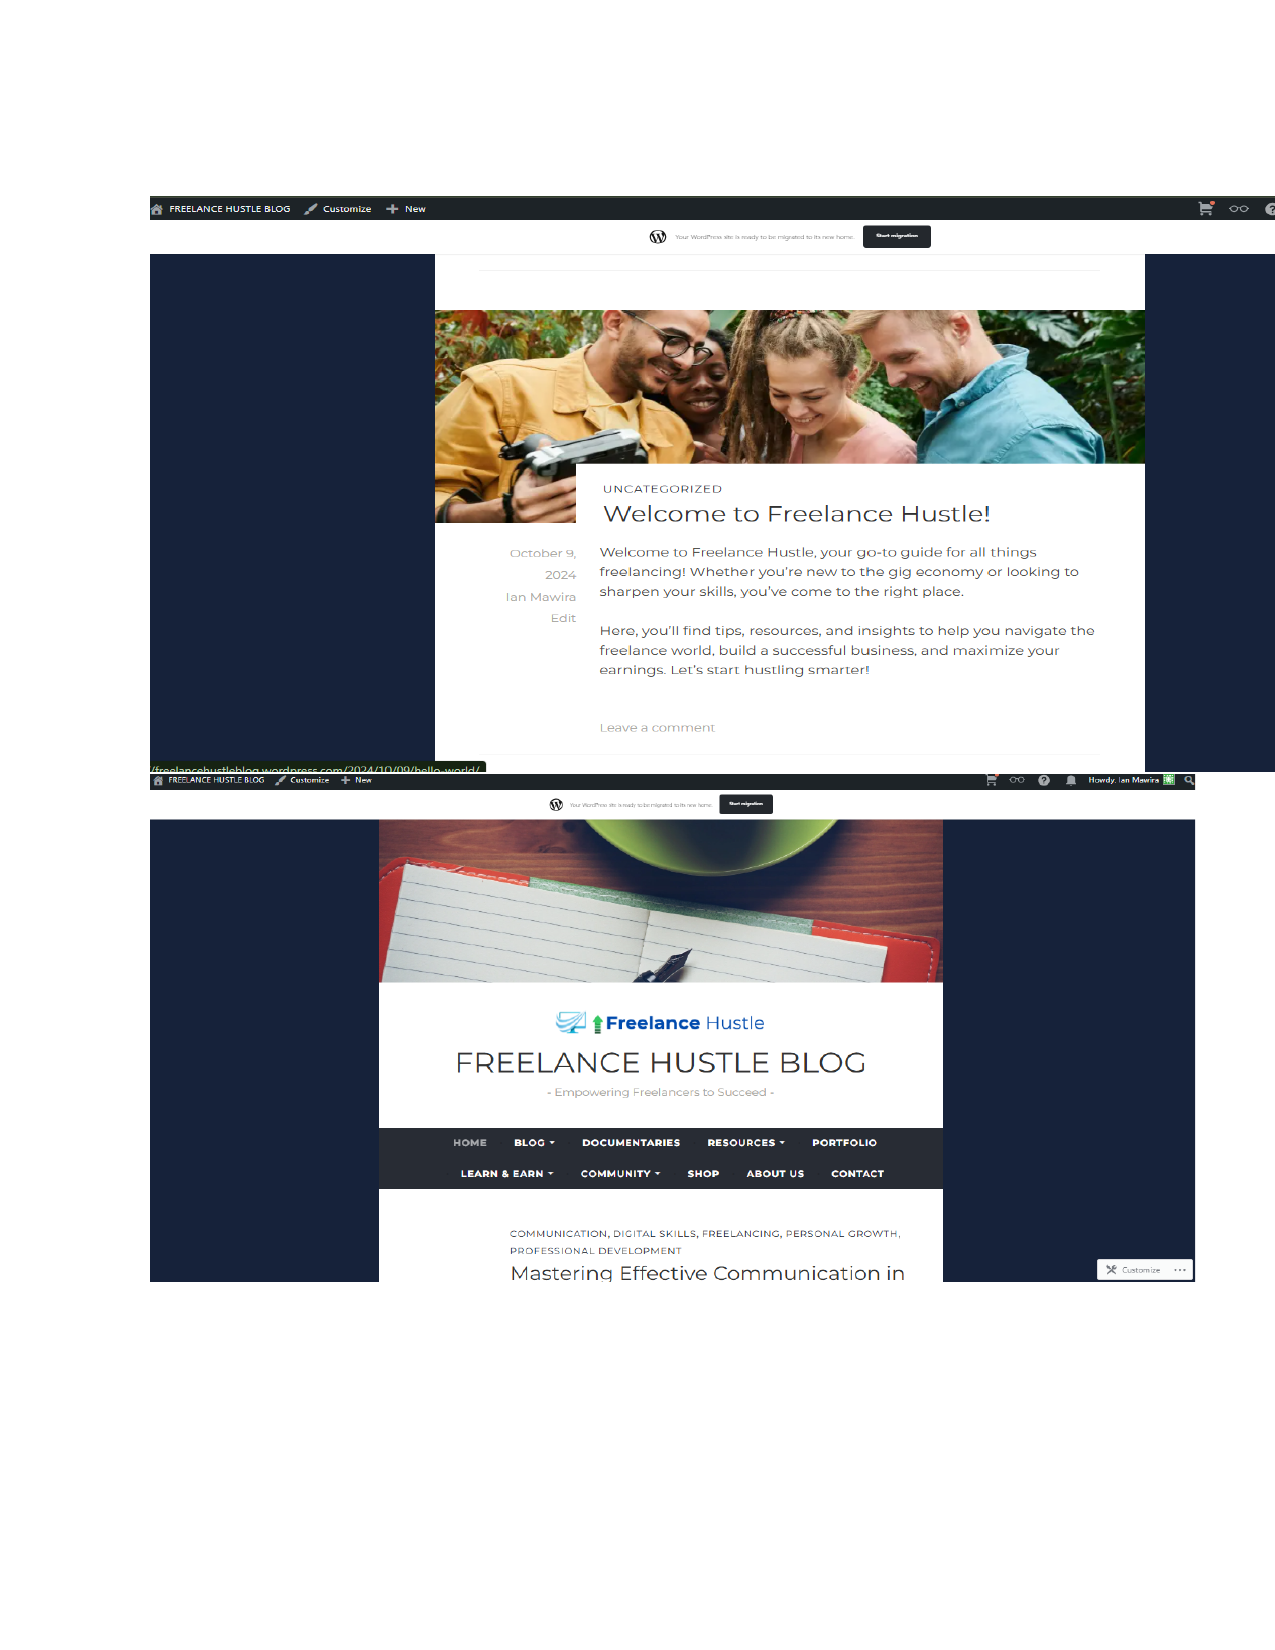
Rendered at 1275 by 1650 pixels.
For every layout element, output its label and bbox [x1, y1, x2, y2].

picture [150, 196, 1275, 772]
picture [150, 774, 1196, 1282]
